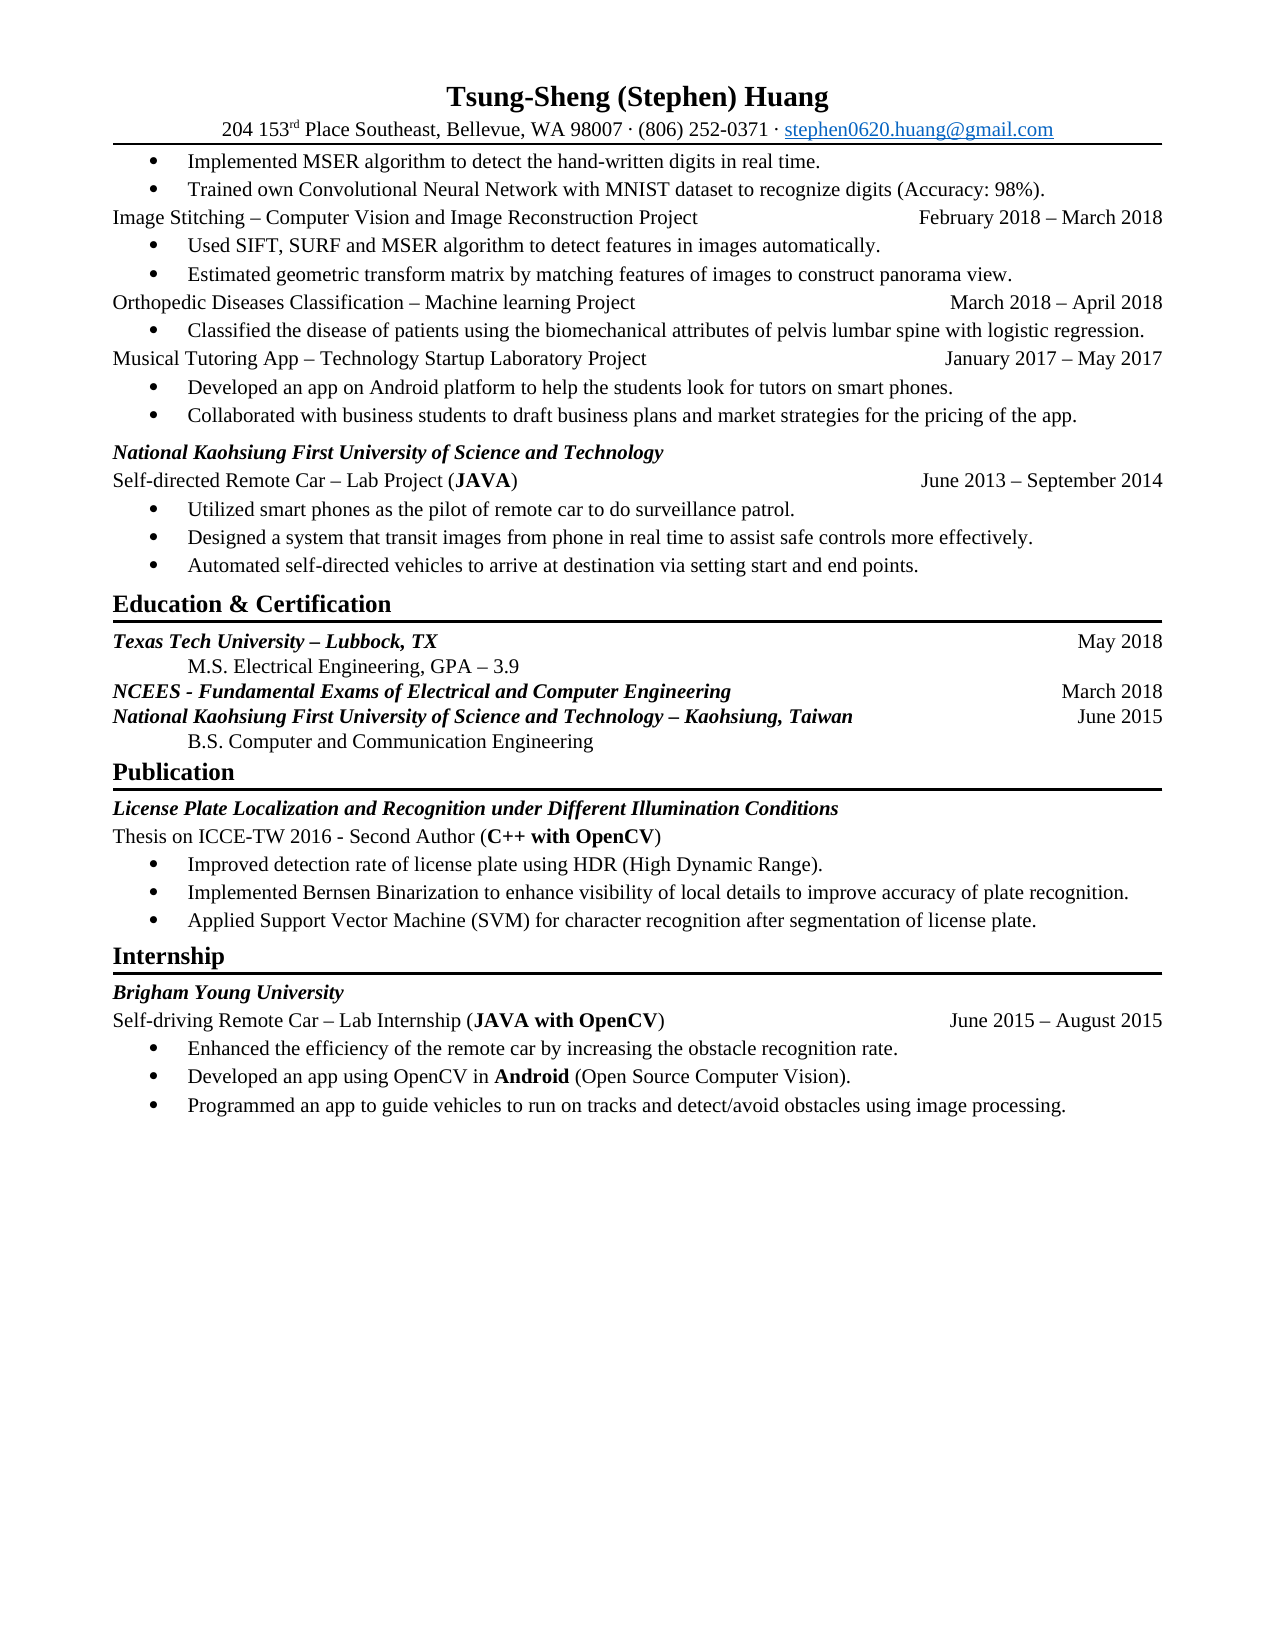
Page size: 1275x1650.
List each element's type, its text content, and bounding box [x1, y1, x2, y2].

text Trained own Convolutional Neural Network with MNIST dataset to recognize digits (Accuracy: 98%). [150, 177, 1162, 201]
text Developed an app using OpenCV in Android (Open Source Computer Vision). [150, 1064, 1162, 1088]
subtitle Publication [112, 757, 1162, 791]
text Collaborated with business students to draft business plans and market strategies for the pricing of the app. [150, 403, 1162, 427]
text M.S. Electrical Engineering, GPA – 3.9 [187, 653, 1162, 678]
text Improved detection rate of license plate using HDR (High Dynamic Range). [150, 852, 1162, 876]
text Used SIFT, SURF and MSER algorithm to detect features in images automatically. [150, 233, 1162, 257]
subtitle National Kaohsiung First University of Science and Technology – Kaohsiung, Taiwan [112, 703, 891, 728]
text Designed a system that transit images from phone in real time to assist safe controls more effectively. [150, 525, 1162, 549]
subtitle Brigham Young University [112, 979, 1162, 1004]
text Applied Support Vector Machine (SVM) for character recognition after segmentation of license plate. [150, 908, 1162, 932]
text Image Stitching – Computer Vision and Image Reconstruction Project [112, 205, 806, 229]
text Orthopedic Diseases Classification – Machine learning Project [112, 290, 787, 314]
text May 2018 [675, 628, 1162, 653]
text Implemented MSER algorithm to detect the hand-written digits in real time. [150, 149, 1162, 173]
list March 2018 – April 2018 [899, 290, 1162, 314]
text Estimated geometric transform matrix by matching features of images to construct panorama view. [150, 262, 1162, 286]
text B.S. Computer and Communication Engineering [187, 728, 600, 753]
text Musical Tutoring App – Technology Startup Laboratory Project [112, 346, 787, 370]
text Self-driving Remote Car – Lab Internship (JAVA with OpenCV) [112, 1008, 787, 1032]
list February 2018 – March 2018 [881, 205, 1162, 229]
text Thesis on ICCE-TW 2016 - Second Author (C++ with OpenCV) [112, 824, 1162, 848]
subtitle Education & Certification [112, 589, 1162, 623]
text Developed an app on Android platform to help the students look for tutors on smart phones. [150, 374, 1162, 399]
list June 2013 – September 2014 [797, 468, 1162, 492]
subtitle License Plate Localization and Recognition under Different Illumination Conditions [112, 796, 1162, 819]
subtitle Texas Tech University – Lubbock, TX [112, 628, 600, 653]
text Utilized smart phones as the pilot of remote car to do surveillance patrol. [150, 496, 1162, 521]
text Enhanced the efficiency of the remote car by increasing the obstacle recognition rate. [150, 1036, 1162, 1060]
text NCEES - Fundamental Exams of Electrical and Computer Engineering [112, 678, 787, 703]
list Self-directed Remote Car – Lab Project (JAVA) [112, 468, 722, 492]
text June 2015 – August 2015 [862, 1008, 1162, 1032]
subtitle Internship [112, 941, 1162, 975]
subtitle National Kaohsiung First University of Science and Technology [112, 440, 1162, 464]
text March 2018 [862, 678, 1162, 703]
text Automated self-directed vehicles to arrive at destination via setting start and end points. [150, 553, 1162, 577]
text Implemented Bernsen Binarization to enhance visibility of local details to improve accuracy of plate recognition. [150, 880, 1162, 904]
text June 2015 [966, 703, 1162, 728]
list January 2017 – May 2017 [899, 346, 1162, 370]
text Programmed an app to guide vehicles to run on tracks and detect/avoid obstacles using image processing. [150, 1092, 1162, 1117]
list Classified the disease of patients using the biomechanical attributes of pelvis lumbar spine with logistic regression. [150, 318, 1162, 342]
